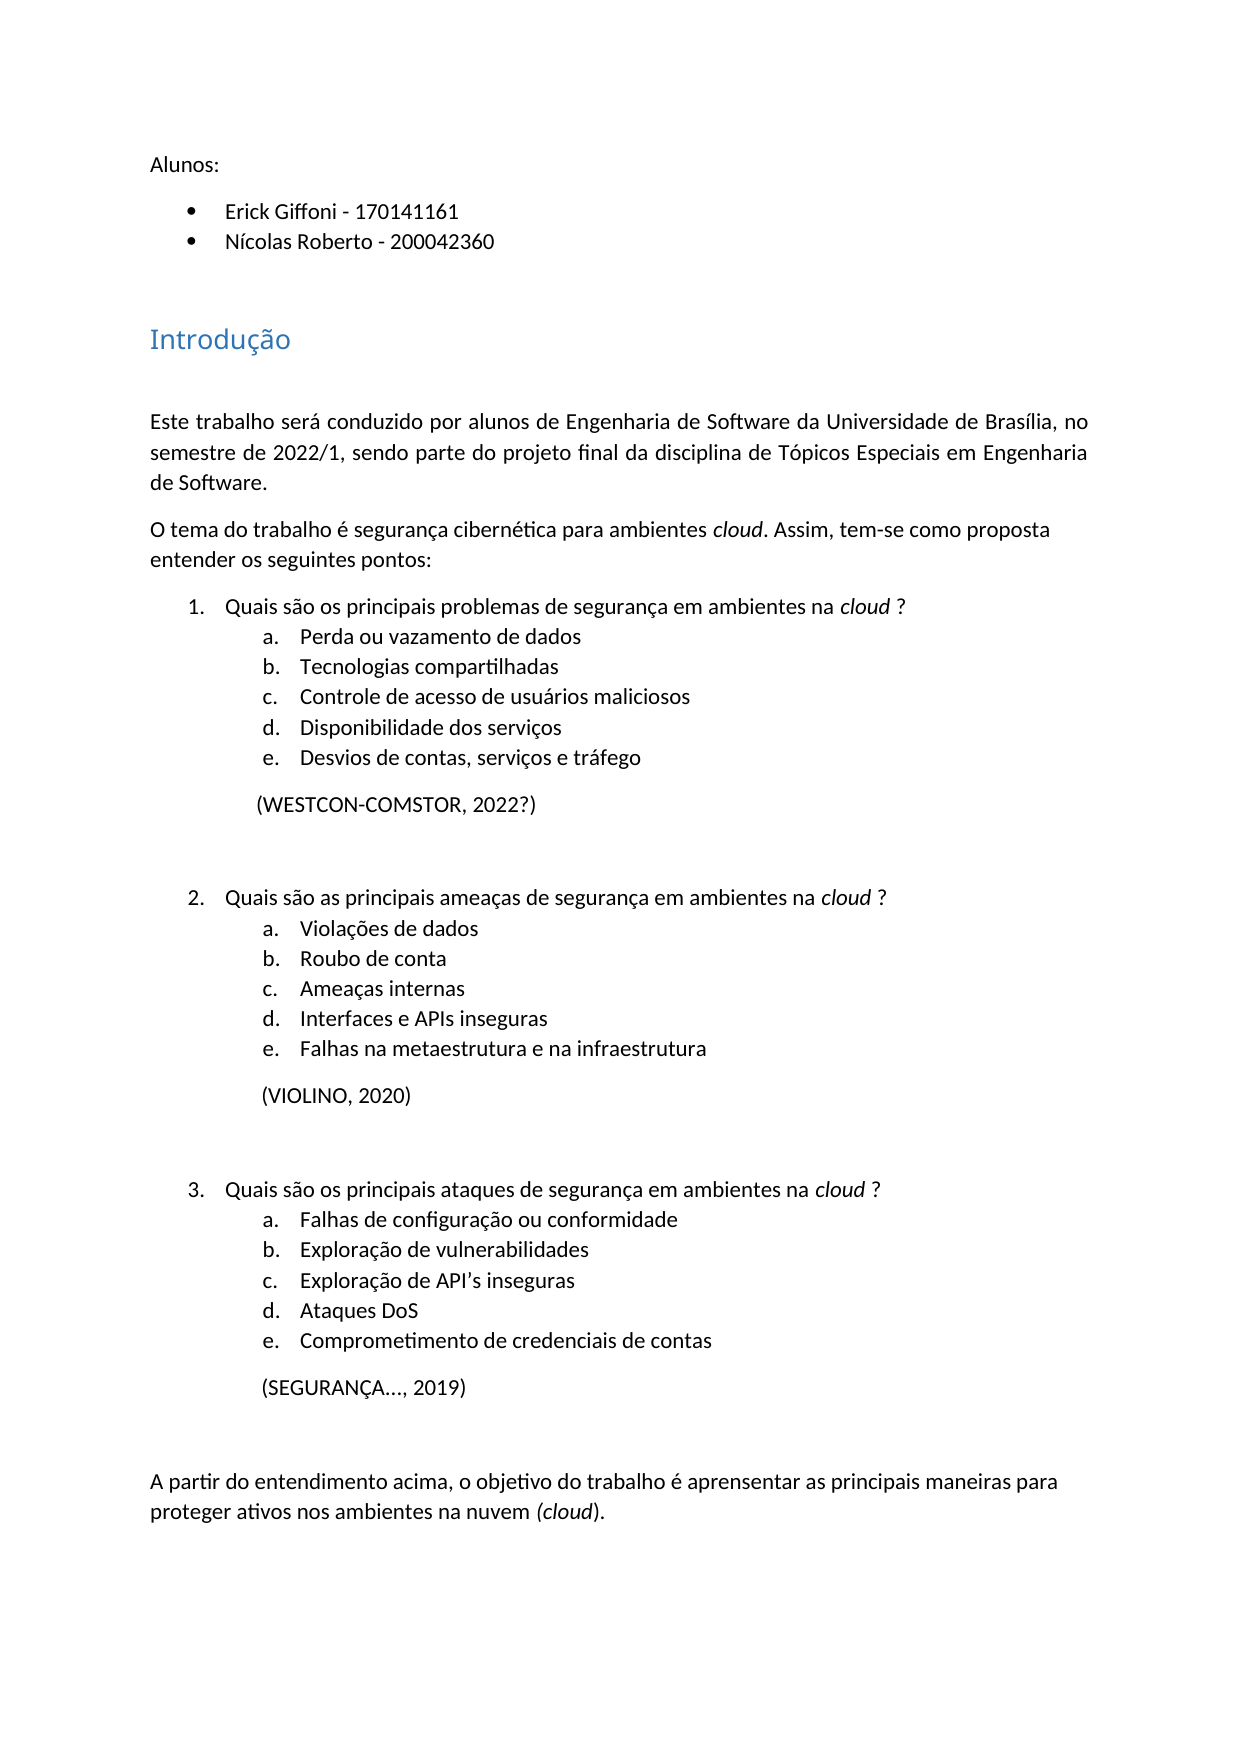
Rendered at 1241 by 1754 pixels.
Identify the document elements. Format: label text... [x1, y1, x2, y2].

list Ameaças internas [262, 974, 1090, 1002]
list Violações de dados [262, 914, 1090, 942]
list Perda ou vazamento de dados [262, 622, 1090, 650]
text Alunos: [150, 150, 1090, 178]
list Exploração de API’s inseguras [262, 1266, 1090, 1294]
list Tecnologias compartilhadas [262, 652, 1090, 680]
list Ataques DoS [262, 1296, 1090, 1324]
text (WESTCON-COMSTOR, 2022?) [225, 790, 1090, 818]
subtitle Introdução [150, 321, 1090, 358]
list Falhas na metaestrutura e na infraestrutura [262, 1034, 1090, 1063]
list Controle de acesso de usuários maliciosos [262, 682, 1090, 711]
text A partir do entendimento acima, o objetivo do trabalho é aprensentar as principais maneiras para proteger ativos nos ambientes na nuvem (cloud). [150, 1467, 1090, 1525]
list Erick Giffoni - 170141161 [187, 197, 1090, 225]
list Interfaces e APIs inseguras [262, 1004, 1090, 1032]
text (SEGURANÇA..., 2019) [225, 1373, 1090, 1401]
list Quais são as principais ameaças de segurança em ambientes na cloud ? [187, 883, 1090, 912]
list Comprometimento de credenciais de contas [262, 1326, 1090, 1354]
list Nícolas Roberto - 200042360 [187, 227, 1090, 255]
list Exploração de vulnerabilidades [262, 1236, 1090, 1264]
list Disponibilidade dos serviços [262, 713, 1090, 741]
list Quais são os principais problemas de segurança em ambientes na cloud ? [187, 592, 1090, 620]
list Desvios de contas, serviços e tráfego [262, 743, 1090, 771]
list Falhas de configuração ou conformidade [262, 1205, 1090, 1233]
text Este trabalho será conduzido por alunos de Engenharia de Software da Universidade de Brasília, no semestre de 2022/1, sendo parte do projeto final da disciplina de Tópicos Especiais em Engenharia de Software. [150, 407, 1090, 496]
list Roubo de conta [262, 944, 1090, 972]
text (VIOLINO, 2020) [225, 1081, 1090, 1109]
list Quais são os principais ataques de segurança em ambientes na cloud ? [187, 1175, 1090, 1203]
text O tema do trabalho é segurança cibernética para ambientes cloud. Assim, tem-se como proposta entender os seguintes pontos: [150, 515, 1090, 573]
